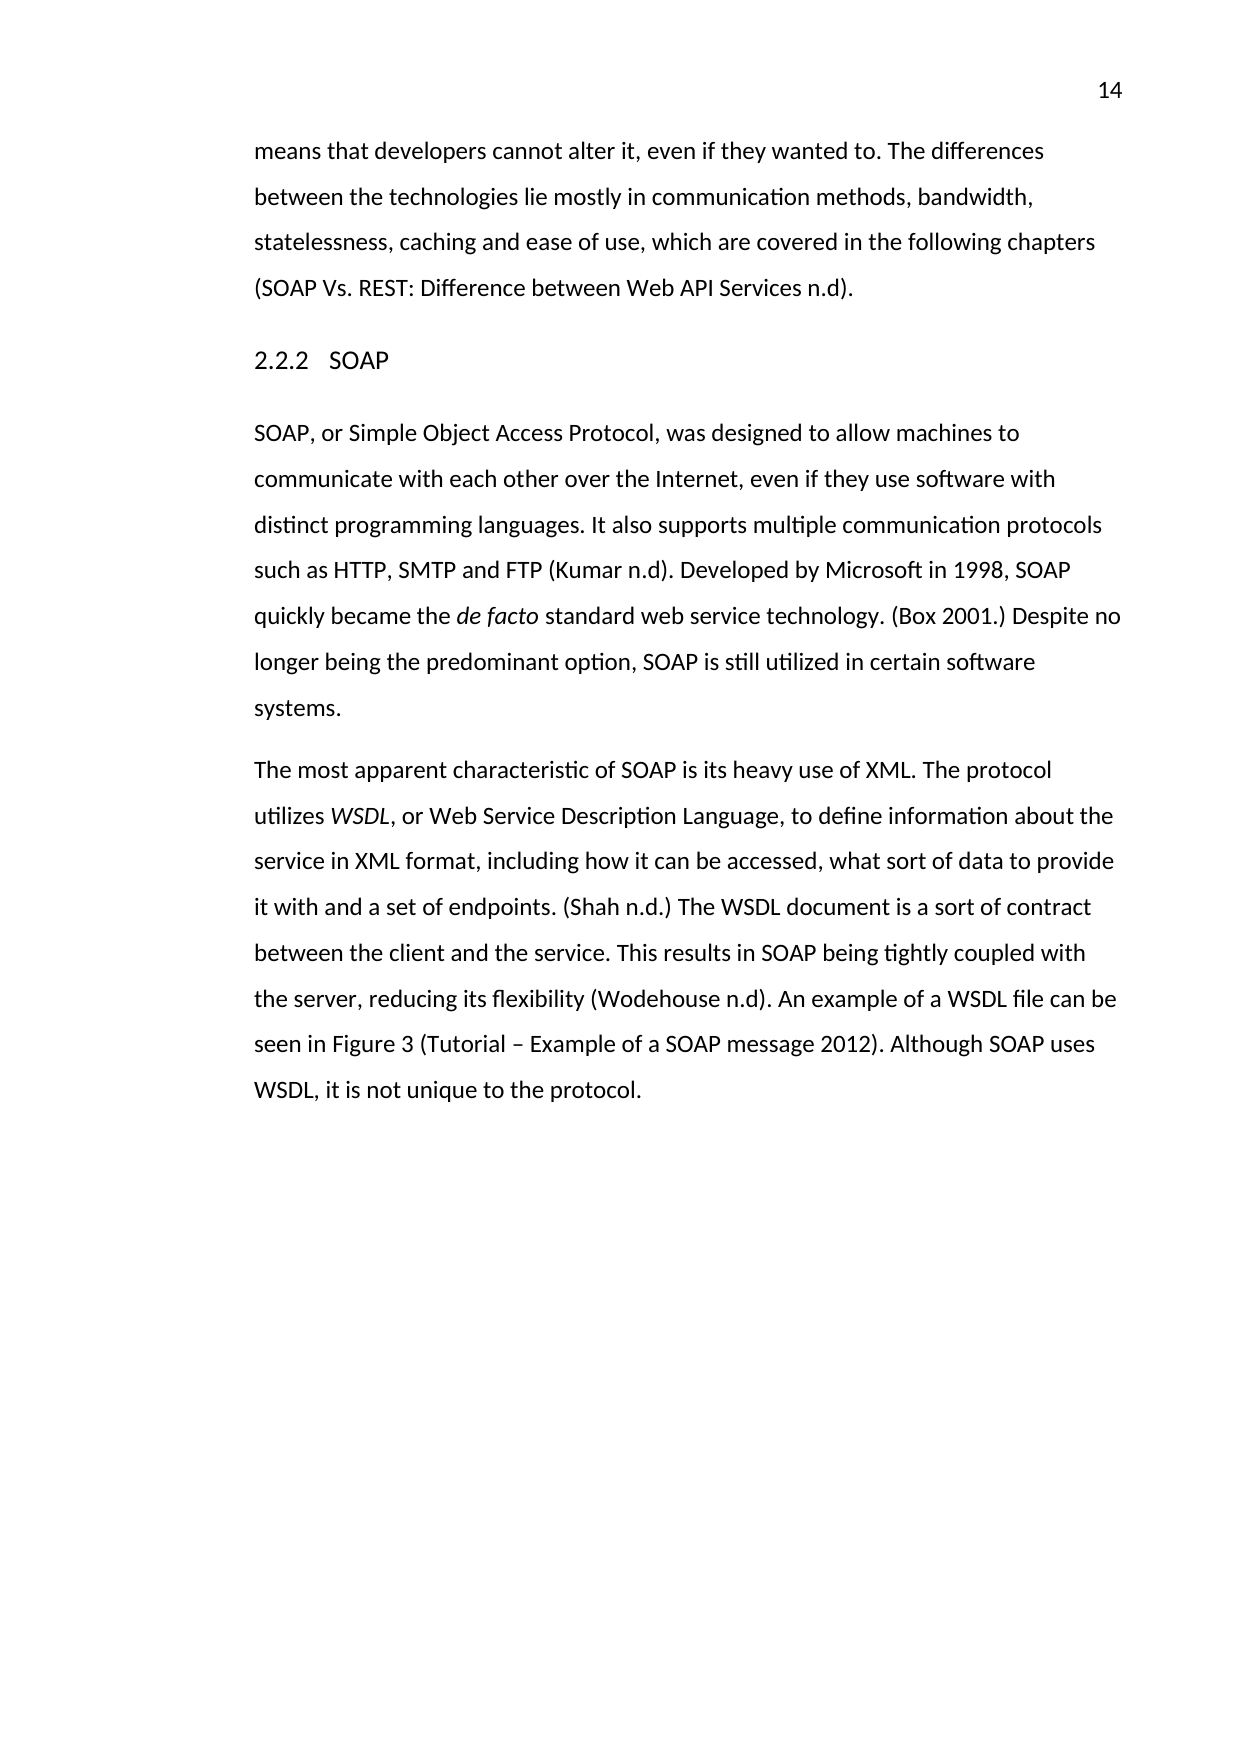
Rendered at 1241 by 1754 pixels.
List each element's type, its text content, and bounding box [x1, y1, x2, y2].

text The most apparent characteristic of SOAP is its heavy use of XML. The protocol utilizes WSDL, or Web Service Description Language, to define information about the service in XML format, including how it can be accessed, what sort of data to provide it with and a set of endpoints. (Shah n.d.) The WSDL document is a sort of contract between the client and the service. This results in SOAP being tightly coupled with the server, reducing its flexibility (Wodehouse n.d). An example of a WSDL file can be seen in Figure 3 (Tutorial – Example of a SOAP message 2012). Although SOAP uses WSDL, it is not unique to the protocol. [254, 754, 1122, 1105]
text SOAP, or Simple Object Access Protocol, was designed to allow machines to communicate with each other over the Internet, even if they use software with distinct programming languages. It also supports multiple communication protocols such as HTTP, SMTP and FTP (Kumar n.d). Developed by Microsoft in 1998, SOAP quickly became the de facto standard web service technology. (Box 2001.) Despite no longer being the predominant option, SOAP is still utilized in certain software systems. [254, 417, 1122, 722]
subtitle SOAP [254, 343, 1122, 376]
